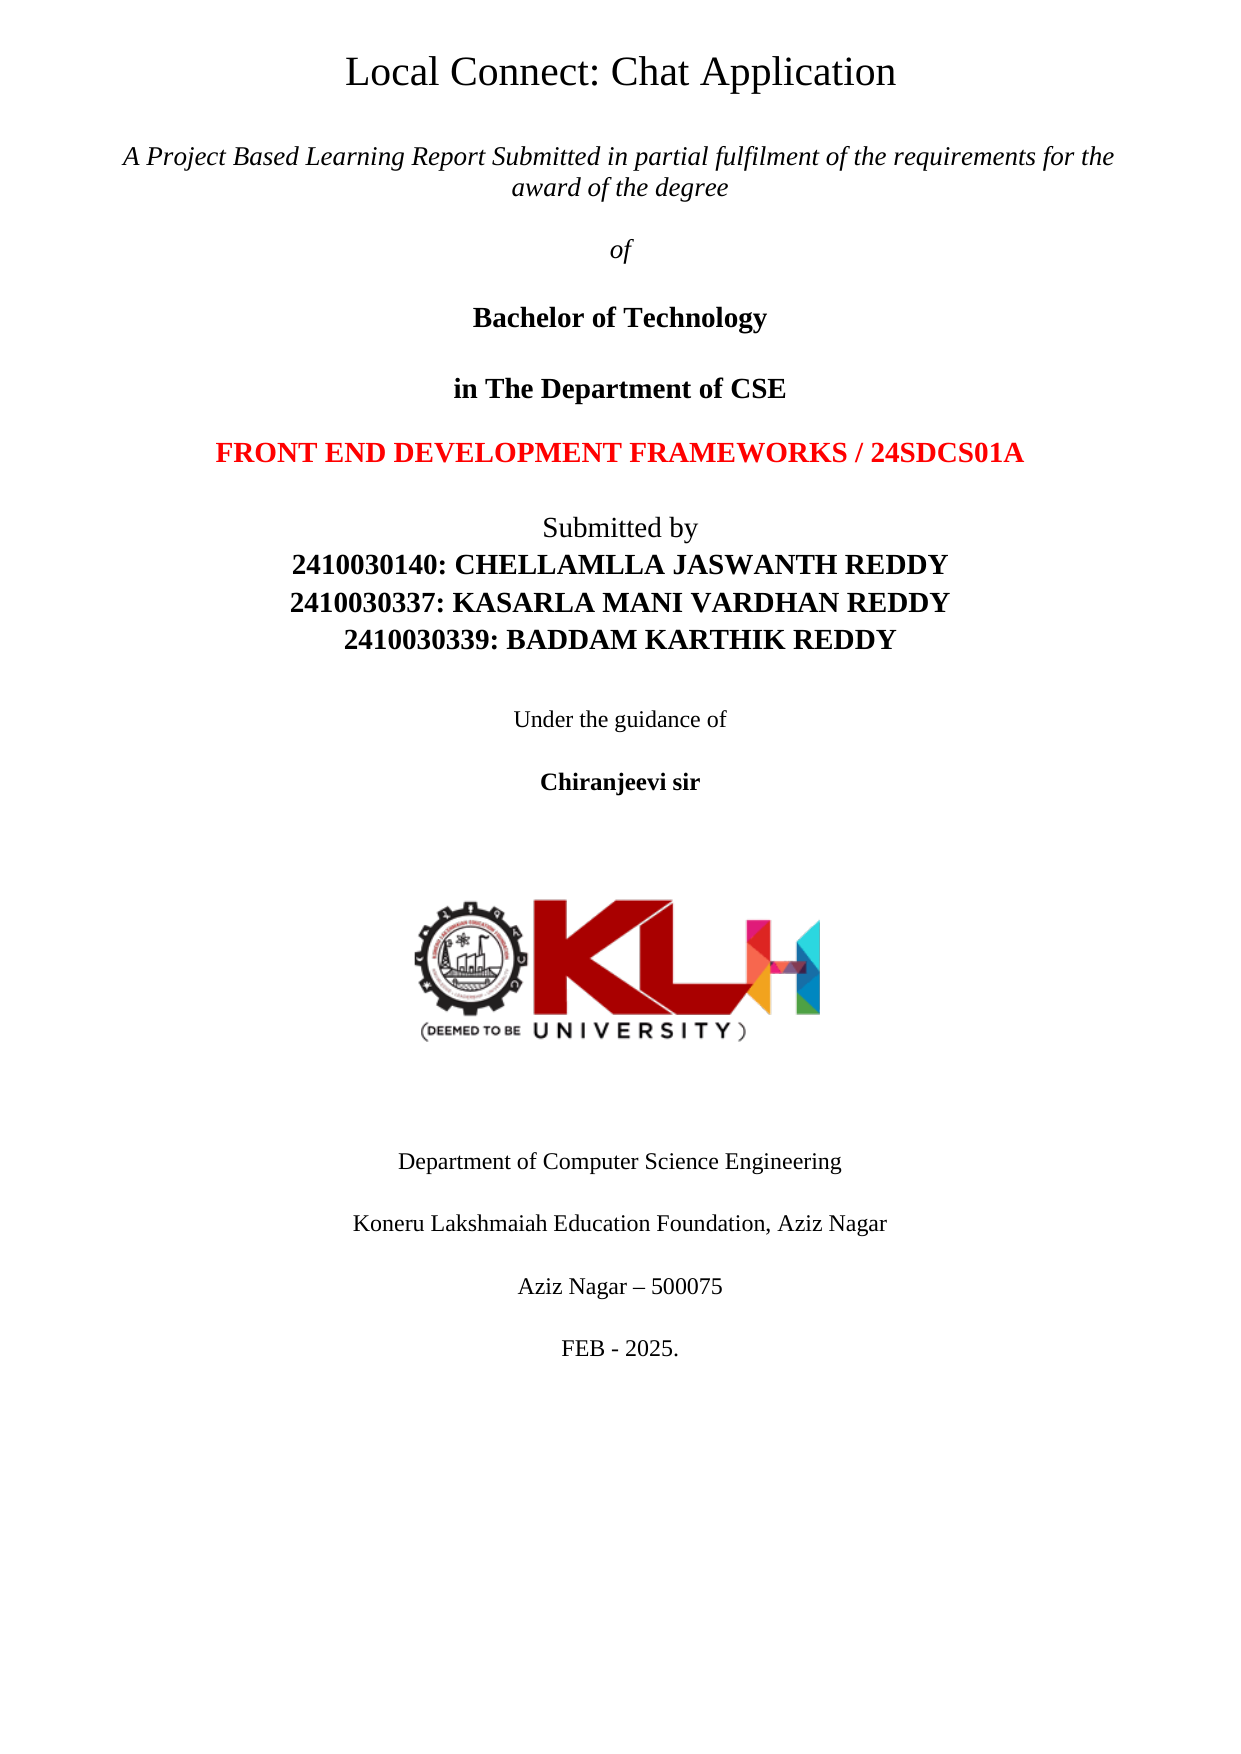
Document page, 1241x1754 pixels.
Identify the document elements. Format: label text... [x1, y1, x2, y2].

text Bachelor of Technology [93, 300, 1147, 333]
text FEB - 2025. [93, 1334, 1147, 1361]
text FRONT END DEVELOPMENT FRAMEWORKS / 24SDCS01A [93, 442, 1147, 467]
text 2410030339: BADDAM KARTHIK REDDY [93, 629, 1147, 654]
text Local Connect: Chat Application [116, 47, 1147, 95]
text A Project Based Learning Report Submitted in partial fulfilment of the requirements for the award of the degree [93, 139, 1147, 202]
text 2410030337: KASARLA MANI VARDHAN REDDY [93, 592, 1147, 617]
text of [93, 233, 1147, 264]
text Under the guidance of [93, 704, 1147, 732]
text Submitted by [93, 517, 1147, 542]
text Aziz Nagar – 500075 [93, 1272, 1147, 1299]
text Chiranjeevi sir [93, 767, 1147, 796]
text Koneru Lakshmaiah Education Foundation, Aziz Nagar [93, 1209, 1147, 1237]
text 2410030140: CHELLAMLLA JASWANTH REDDY [93, 554, 1147, 579]
text in The Department of CSE [93, 371, 1147, 404]
text Department of Computer Science Engineering [93, 1147, 1147, 1175]
picture [406, 892, 834, 1050]
